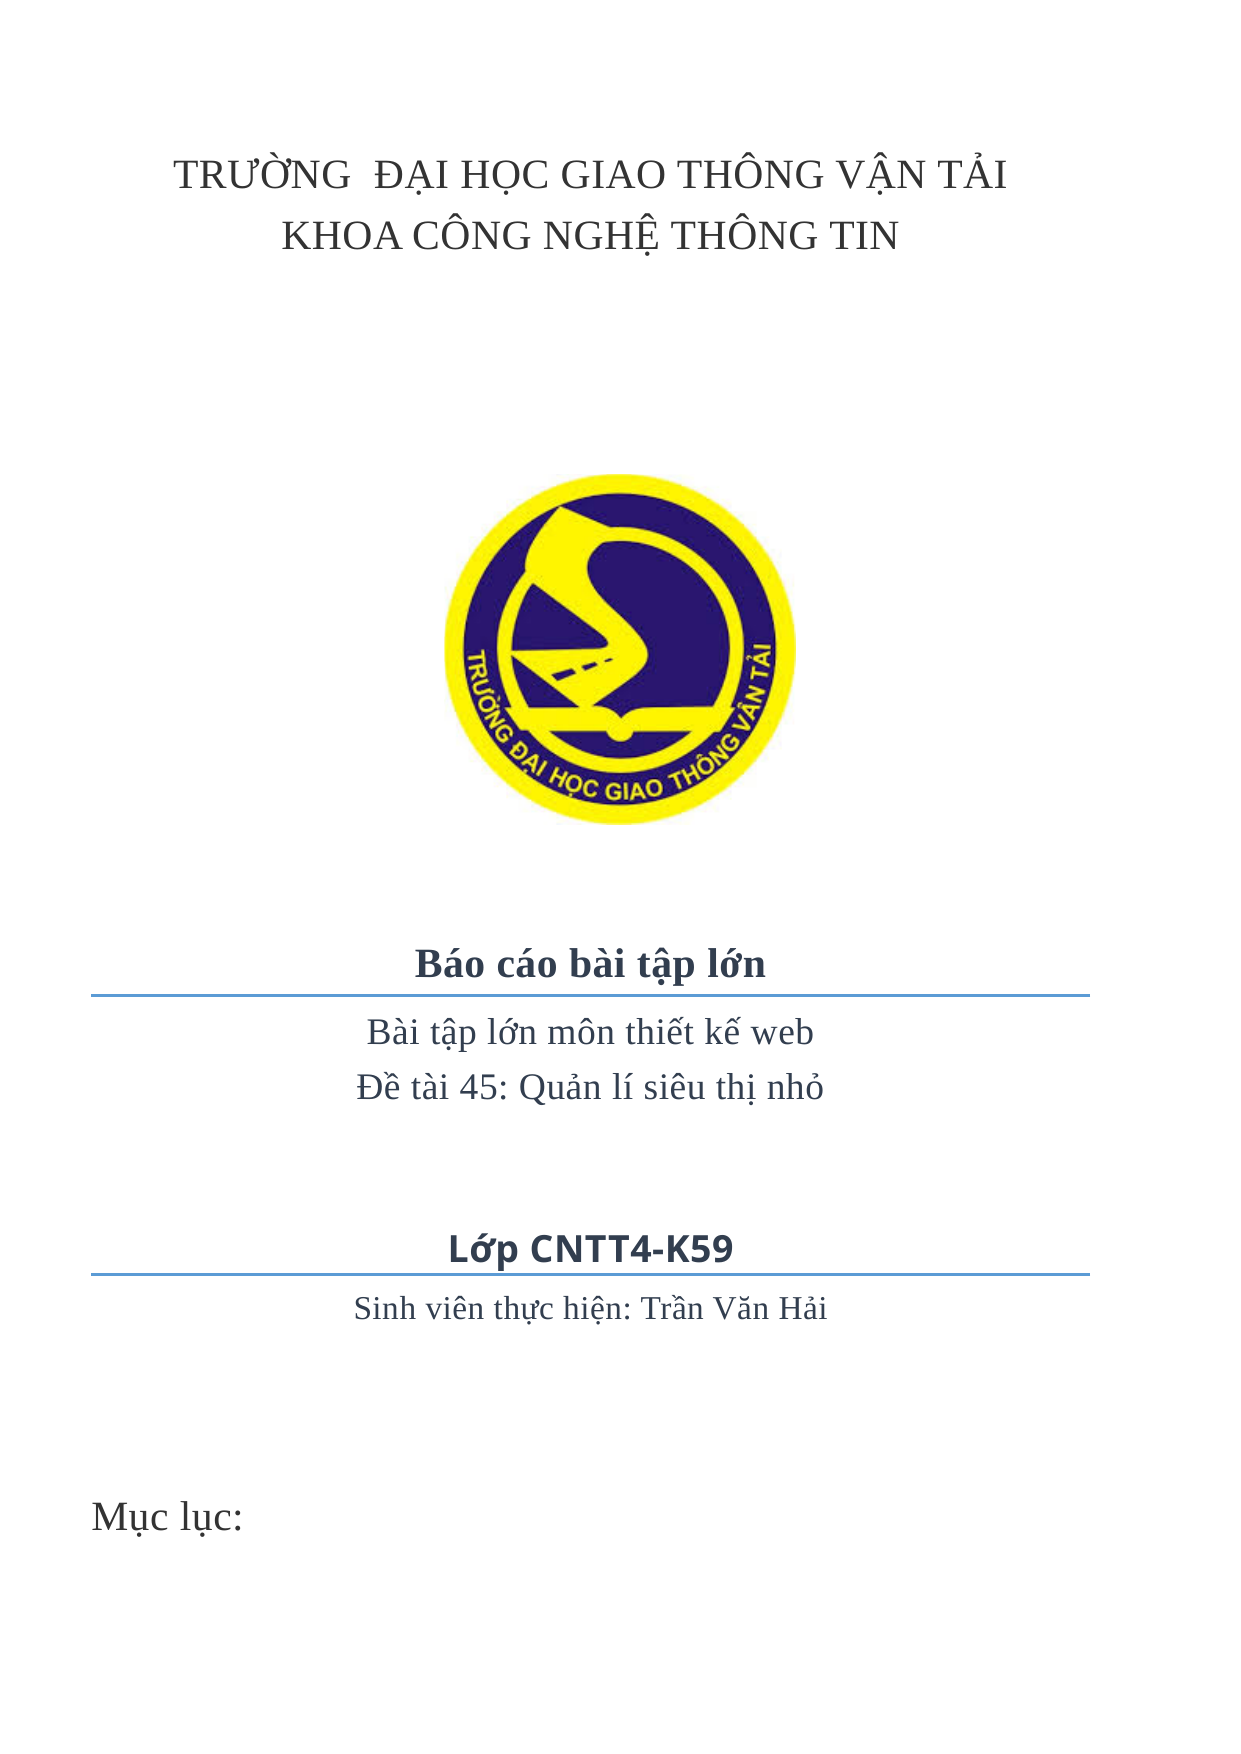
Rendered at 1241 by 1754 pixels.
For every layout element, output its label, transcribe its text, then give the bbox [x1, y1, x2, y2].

text Sinh viên thực hiện: Trần Văn Hải [91, 1288, 1090, 1326]
title Báo cáo bài tập lớn [91, 938, 1090, 994]
text Đề tài 45: Quản lí siêu thị nhỏ [91, 1065, 1090, 1108]
text Mục lục: [91, 1491, 1090, 1539]
text Bài tập lớn môn thiết kế web [91, 1009, 1090, 1052]
text TRƯỜNG ĐẠI HỌC GIAO THÔNG VẬN TẢI [91, 150, 1090, 198]
text KHOA CÔNG NGHỆ THÔNG TIN [91, 210, 1090, 258]
title Lớp CNTT4-K59 [91, 1222, 1090, 1273]
